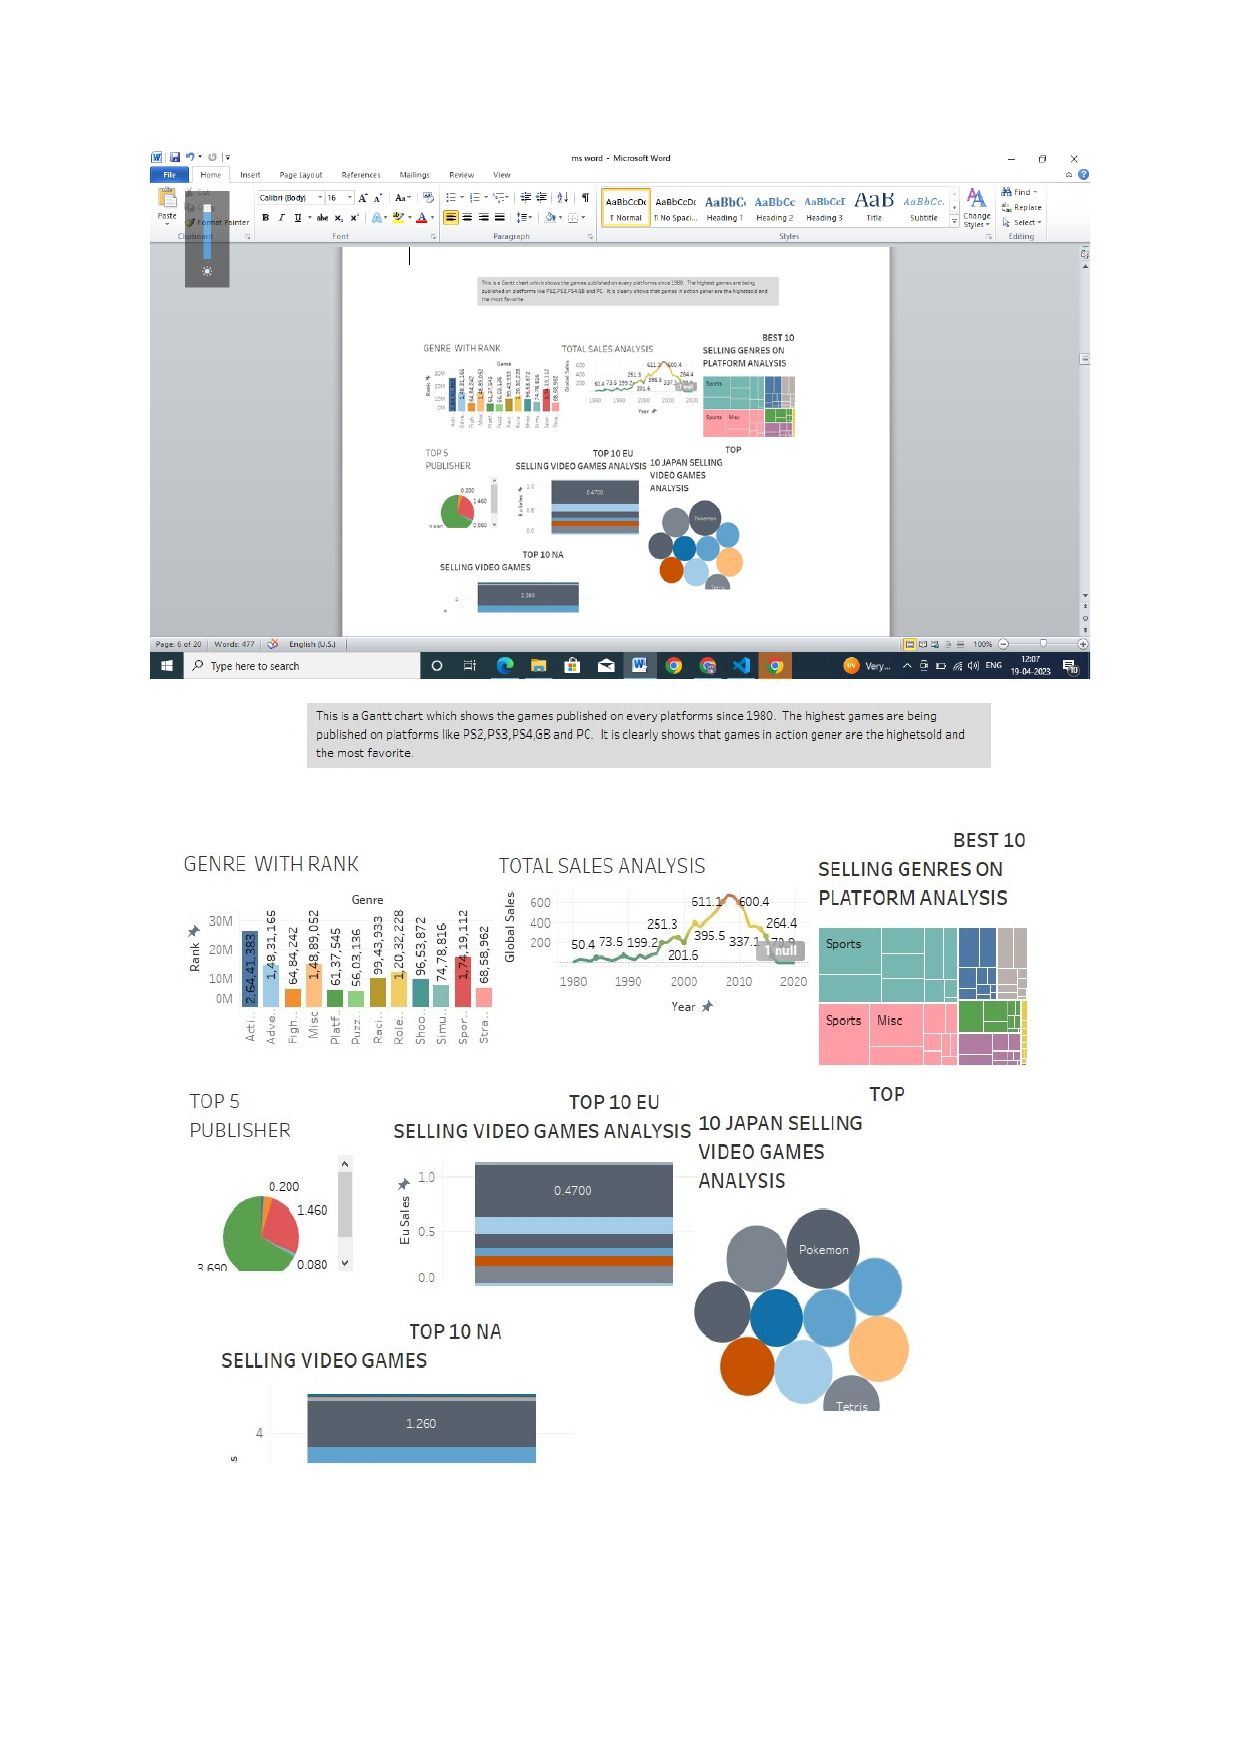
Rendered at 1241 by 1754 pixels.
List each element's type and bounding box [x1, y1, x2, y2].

picture [150, 703, 1182, 1463]
picture [150, 150, 1091, 679]
